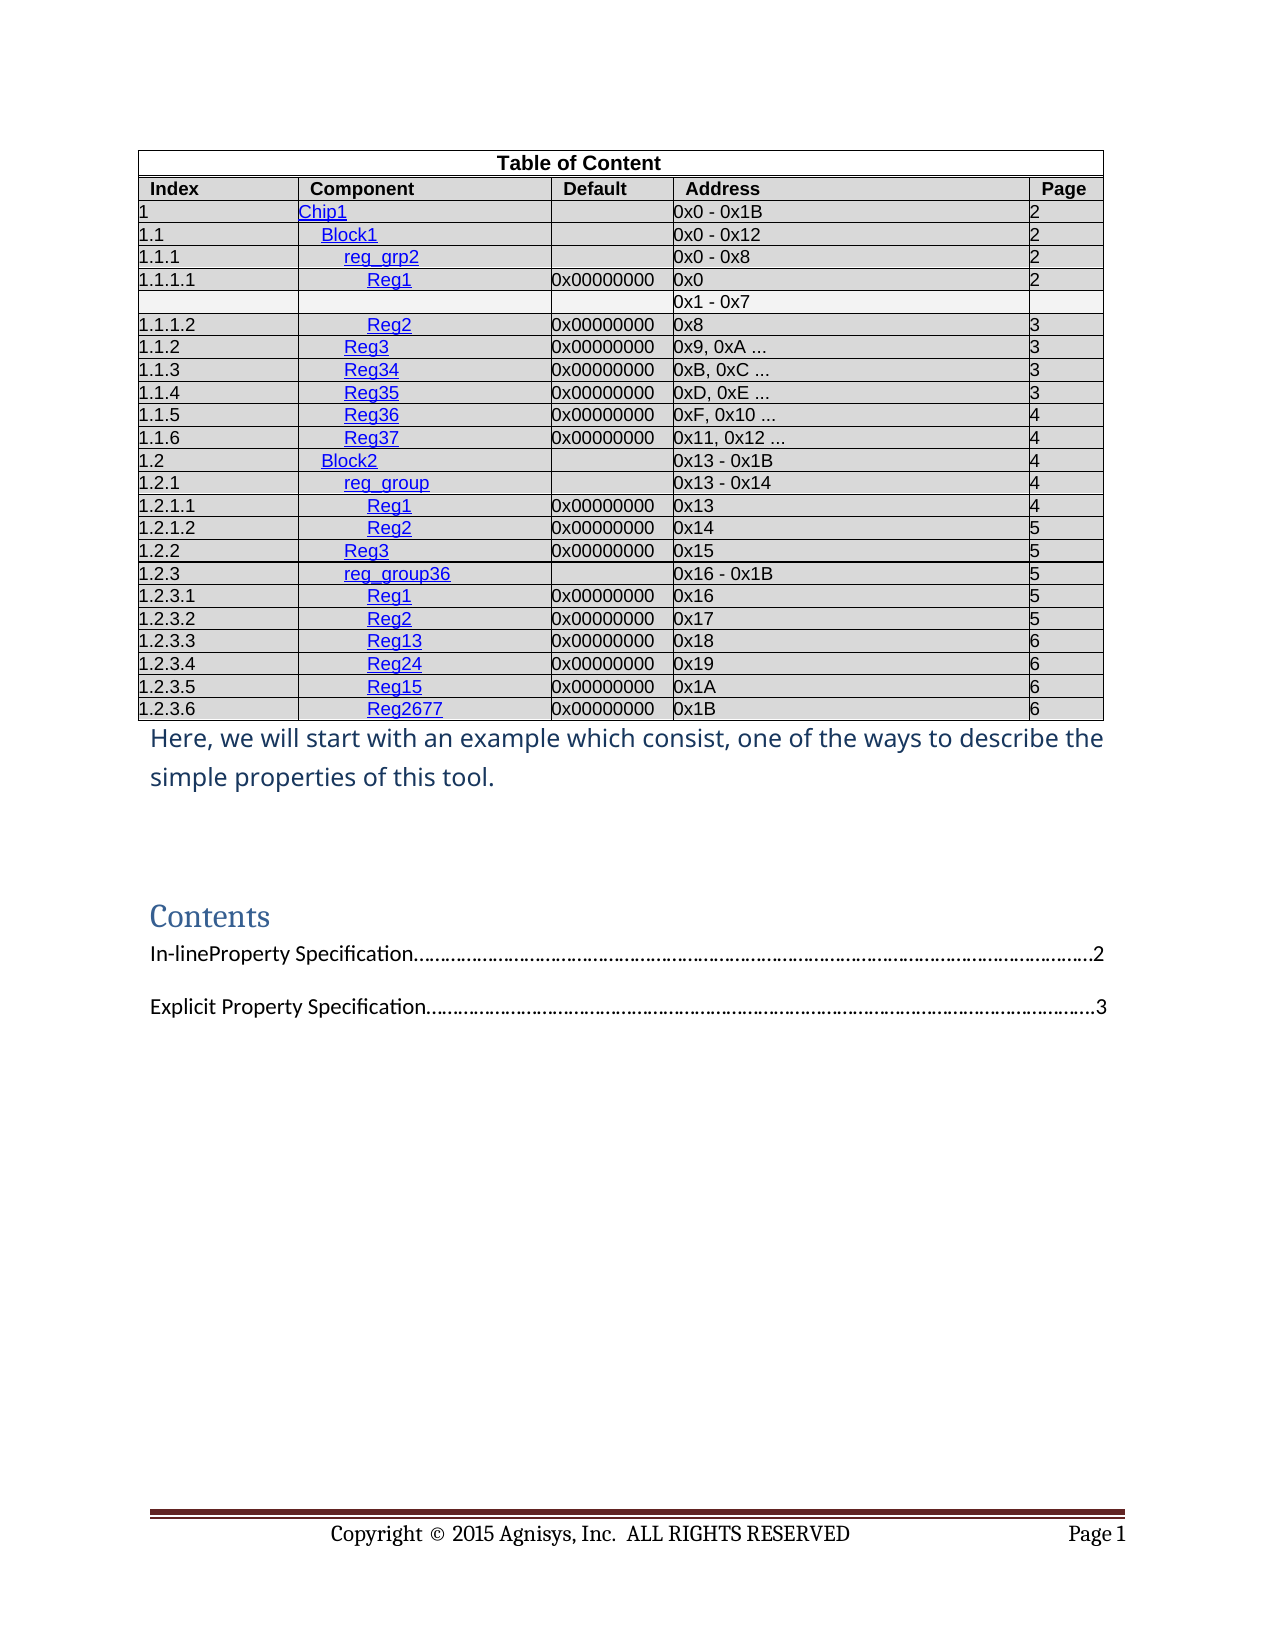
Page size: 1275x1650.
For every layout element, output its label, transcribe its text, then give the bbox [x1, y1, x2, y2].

table_cell 1.1.1.2 [139, 314, 298, 335]
table_cell 6 [1030, 698, 1103, 719]
table_cell 0x18 [674, 630, 1029, 652]
table_cell 0x13 - 0x1B [674, 449, 1029, 471]
table_cell [552, 449, 673, 471]
table_cell Reg13 [299, 630, 551, 652]
table_cell Reg34 [299, 359, 551, 381]
table_cell 3 [1030, 314, 1103, 335]
table_cell Reg2 [299, 517, 551, 539]
table_cell [552, 291, 673, 313]
table_cell 0x00000000 [552, 495, 673, 516]
table_cell 0x00000000 [552, 269, 673, 290]
table_cell 5 [1030, 563, 1103, 584]
table_cell reg_grp2 [299, 246, 551, 267]
table_cell 0x15 [674, 540, 1029, 561]
table_cell 0x00000000 [552, 653, 673, 674]
table_cell Block2 [299, 449, 551, 471]
table_cell Reg24 [299, 653, 551, 674]
table_cell Reg3 [299, 540, 551, 561]
table_cell 0x00000000 [552, 427, 673, 448]
table_cell Reg2 [299, 608, 551, 629]
table_cell 1.2.1.1 [139, 495, 298, 516]
table_cell 4 [1030, 404, 1103, 426]
table_cell 1.2.3.2 [139, 608, 298, 629]
table_cell 5 [1030, 585, 1103, 607]
table_cell [552, 472, 673, 493]
table_header Table of Content [139, 151, 1103, 175]
table_cell 0x16 - 0x1B [674, 563, 1029, 584]
table_cell Page [1030, 178, 1103, 200]
table_cell 5 [1030, 517, 1103, 539]
table_cell 0x00000000 [552, 517, 673, 539]
table_cell 1.2.1 [139, 472, 298, 493]
table_cell 0x1A [674, 675, 1029, 697]
table_cell Chip1 [299, 201, 551, 222]
table_cell Reg2 [299, 314, 551, 335]
table_cell 2 [1030, 223, 1103, 245]
table_cell [299, 291, 551, 313]
table_cell [1030, 291, 1103, 313]
table_cell 0x17 [674, 608, 1029, 629]
table_cell 1.2.3.6 [139, 698, 298, 719]
table_cell 0xD, 0xE ... [674, 382, 1029, 403]
table_cell Reg3 [299, 336, 551, 358]
table_cell 0x8 [674, 314, 1029, 335]
table_cell 0x00000000 [552, 630, 673, 652]
table_cell 0x13 - 0x14 [674, 472, 1029, 493]
table_cell 5 [1030, 608, 1103, 629]
table_cell 2 [1030, 269, 1103, 290]
table_cell Reg1 [299, 585, 551, 607]
table_cell 0xB, 0xC ... [674, 359, 1029, 381]
table_cell 0x0 - 0x1B [674, 201, 1029, 222]
table_cell [552, 246, 673, 267]
table_cell Default [552, 178, 673, 200]
table_cell Reg15 [299, 675, 551, 697]
table_cell 1.2.3.1 [139, 585, 298, 607]
table_cell 1.2.3 [139, 563, 298, 584]
table_cell Block1 [299, 223, 551, 245]
table_cell 0x0 [674, 269, 1029, 290]
table_cell Reg36 [299, 404, 551, 426]
text Here, we will start with an example which consist, one of the ways to describe the simple properties of this tool. [150, 721, 1125, 794]
table_cell 4 [1030, 427, 1103, 448]
table_cell 0x00000000 [552, 698, 673, 719]
table_cell 4 [1030, 449, 1103, 471]
table_cell 1.2 [139, 449, 298, 471]
table_cell 4 [1030, 472, 1103, 493]
table_cell 0x00000000 [552, 382, 673, 403]
table_cell reg_group36 [299, 563, 551, 584]
table_cell 0x00000000 [552, 540, 673, 561]
table_cell 1.1 [139, 223, 298, 245]
table_cell 1 [139, 201, 298, 222]
table_cell 1.2.3.5 [139, 675, 298, 697]
table_cell 0x00000000 [552, 608, 673, 629]
table_cell 0x16 [674, 585, 1029, 607]
table_cell Reg35 [299, 382, 551, 403]
table_cell 1.1.1 [139, 246, 298, 267]
table_cell [552, 223, 673, 245]
table_cell Reg1 [299, 269, 551, 290]
table_cell 0x1B [674, 698, 1029, 719]
table_cell 0x00000000 [552, 336, 673, 358]
table_cell 1.2.3.3 [139, 630, 298, 652]
table_cell 1.2.3.4 [139, 653, 298, 674]
table_cell Reg1 [299, 495, 551, 516]
table_cell 0x00000000 [552, 314, 673, 335]
table_cell 2 [1030, 246, 1103, 267]
table_cell 5 [1030, 540, 1103, 561]
table_cell 0x0 - 0x8 [674, 246, 1029, 267]
table_cell Index [139, 178, 298, 200]
table_cell 0x00000000 [552, 404, 673, 426]
table_cell 6 [1030, 653, 1103, 674]
table_cell 6 [1030, 630, 1103, 652]
table_cell 3 [1030, 336, 1103, 358]
table_cell 1.1.2 [139, 336, 298, 358]
table_cell 1.2.2 [139, 540, 298, 561]
table_cell 2 [1030, 201, 1103, 222]
table_cell [139, 291, 298, 313]
table_cell 1.1.5 [139, 404, 298, 426]
table_cell 0x00000000 [552, 675, 673, 697]
table_cell Component [299, 178, 551, 200]
table_cell 1.1.4 [139, 382, 298, 403]
table_cell Reg37 [299, 427, 551, 448]
table_cell [552, 563, 673, 584]
table_cell 0x9, 0xA ... [674, 336, 1029, 358]
table_cell 0x1 - 0x7 [674, 291, 1029, 313]
table_cell 6 [1030, 675, 1103, 697]
table_cell 3 [1030, 382, 1103, 403]
table_cell 0x19 [674, 653, 1029, 674]
table_cell Address [674, 178, 1029, 200]
table_cell 1.1.3 [139, 359, 298, 381]
table_cell 0x0 - 0x12 [674, 223, 1029, 245]
table_cell reg_group [299, 472, 551, 493]
table_cell 0xF, 0x10 ... [674, 404, 1029, 426]
table_cell 1.1.1.1 [139, 269, 298, 290]
table_cell 3 [1030, 359, 1103, 381]
table_cell 1.2.1.2 [139, 517, 298, 539]
table_cell 0x13 [674, 495, 1029, 516]
table_cell 0x00000000 [552, 359, 673, 381]
table_cell 4 [1030, 495, 1103, 516]
table_cell Reg2677 [299, 698, 551, 719]
table_cell 0x00000000 [552, 585, 673, 607]
table_cell 1.1.6 [139, 427, 298, 448]
table_cell 0x14 [674, 517, 1029, 539]
table_cell [552, 201, 673, 222]
table_cell 0x11, 0x12 ... [674, 427, 1029, 448]
